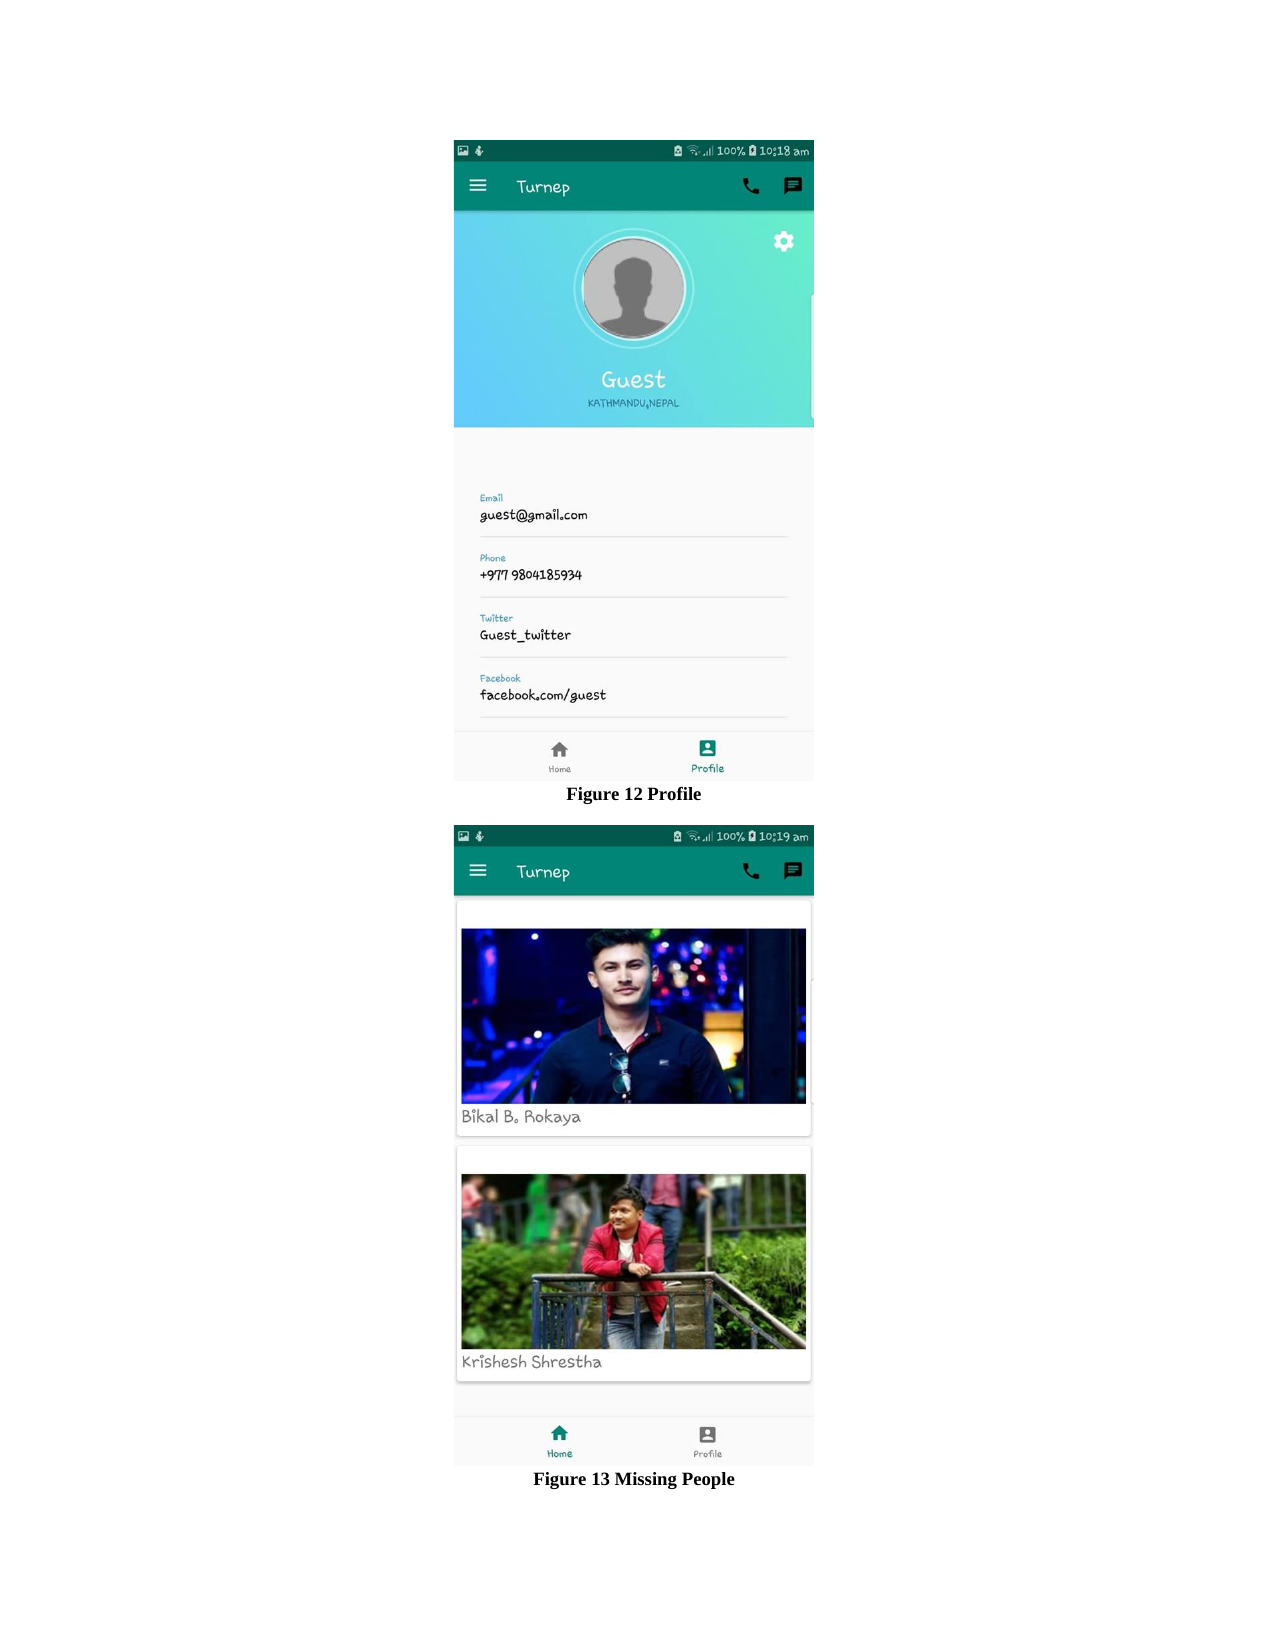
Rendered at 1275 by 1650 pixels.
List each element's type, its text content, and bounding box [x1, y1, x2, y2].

picture [453, 140, 814, 781]
picture [453, 825, 814, 1466]
